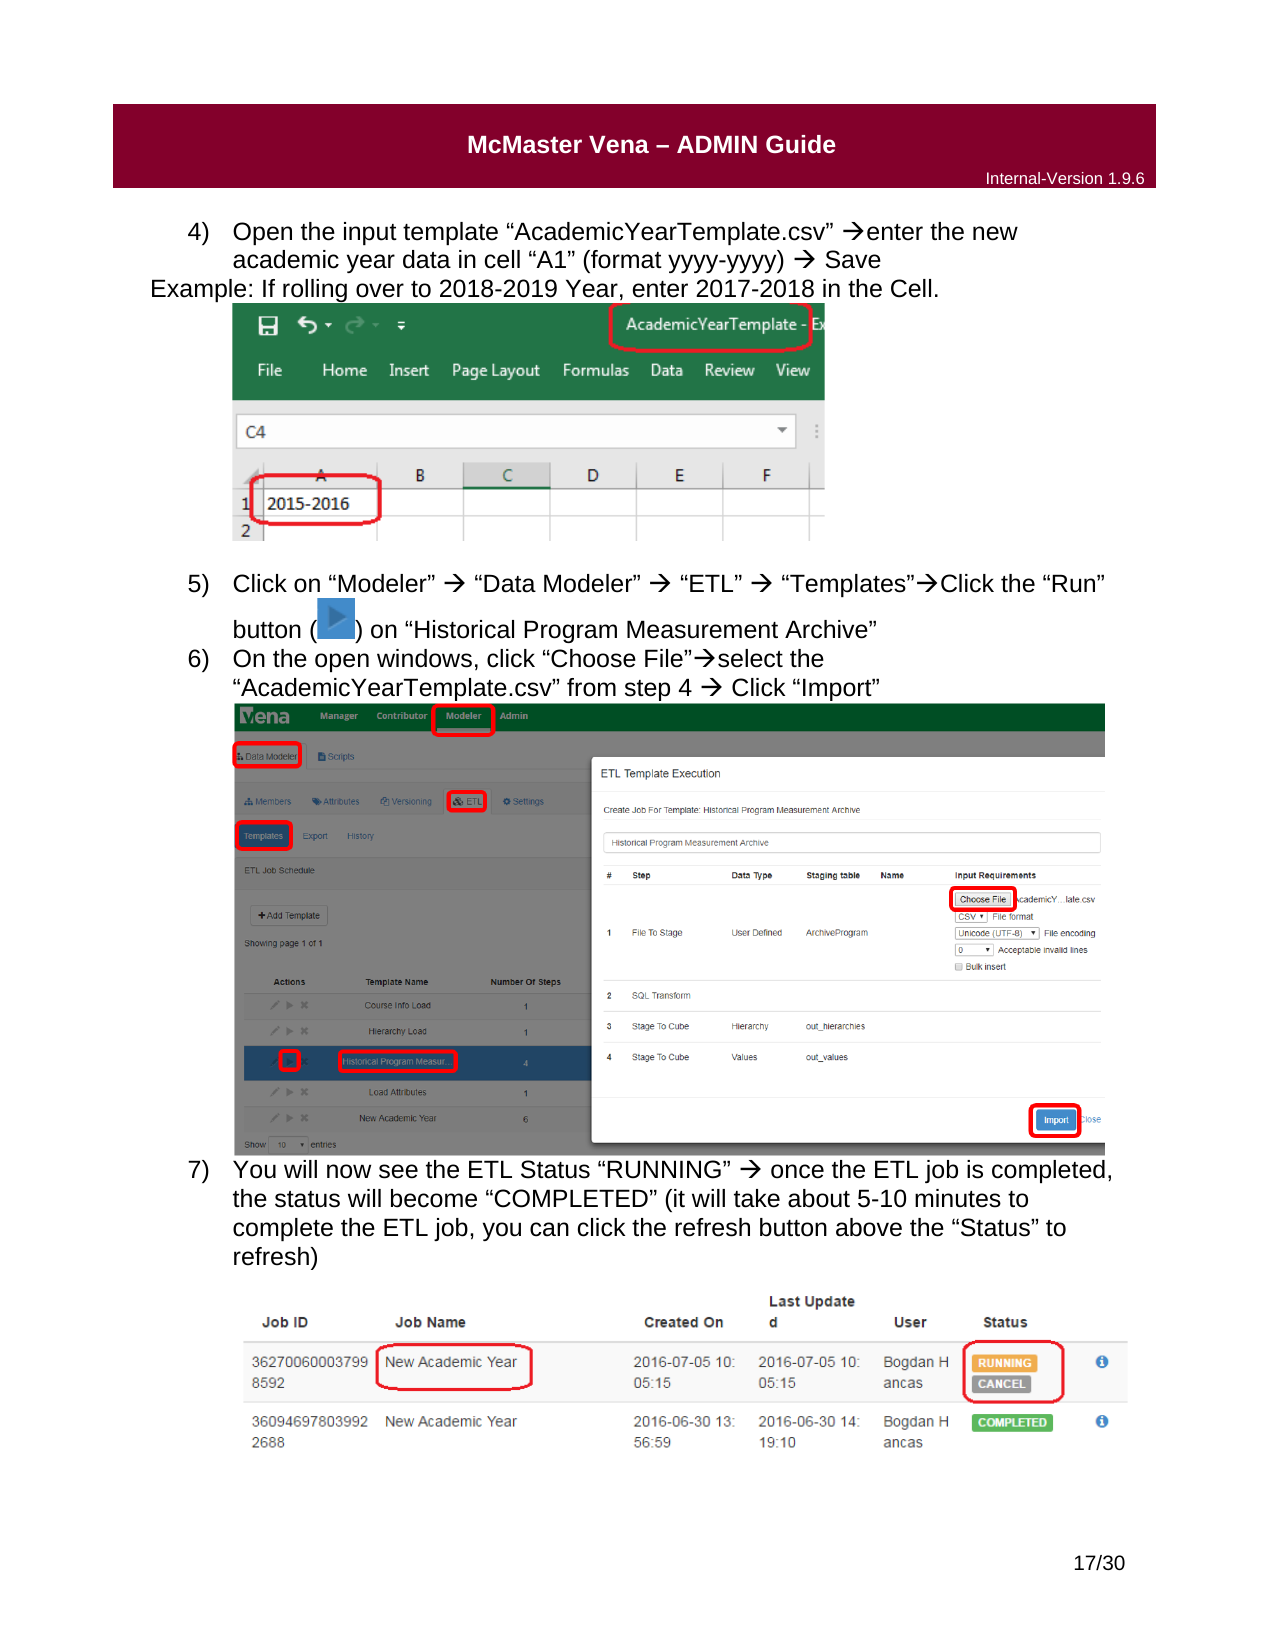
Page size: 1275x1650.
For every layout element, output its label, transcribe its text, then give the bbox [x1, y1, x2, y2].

list On the open windows, click “Choose File”select the “AcademicYearTemplate.csv” from step 4 Click “Import” [187, 644, 1125, 702]
list Click on “Modeler” “Data Modeler” “ETL” “Templates”Click the “Run” button () on “Historical Program Measurement Archive” [187, 569, 1125, 644]
list Open the input template “AcademicYearTemplate.csv” enter the new academic year data in cell “A1” (format yyyy-yyyy) Save [187, 217, 1125, 274]
picture [232, 701, 1107, 1156]
text Example: If rolling over to 2018-2019 Year, enter 2017-2018 in the Cell. [150, 274, 1125, 303]
picture [317, 598, 355, 639]
picture [232, 1270, 1128, 1460]
picture [232, 303, 825, 541]
